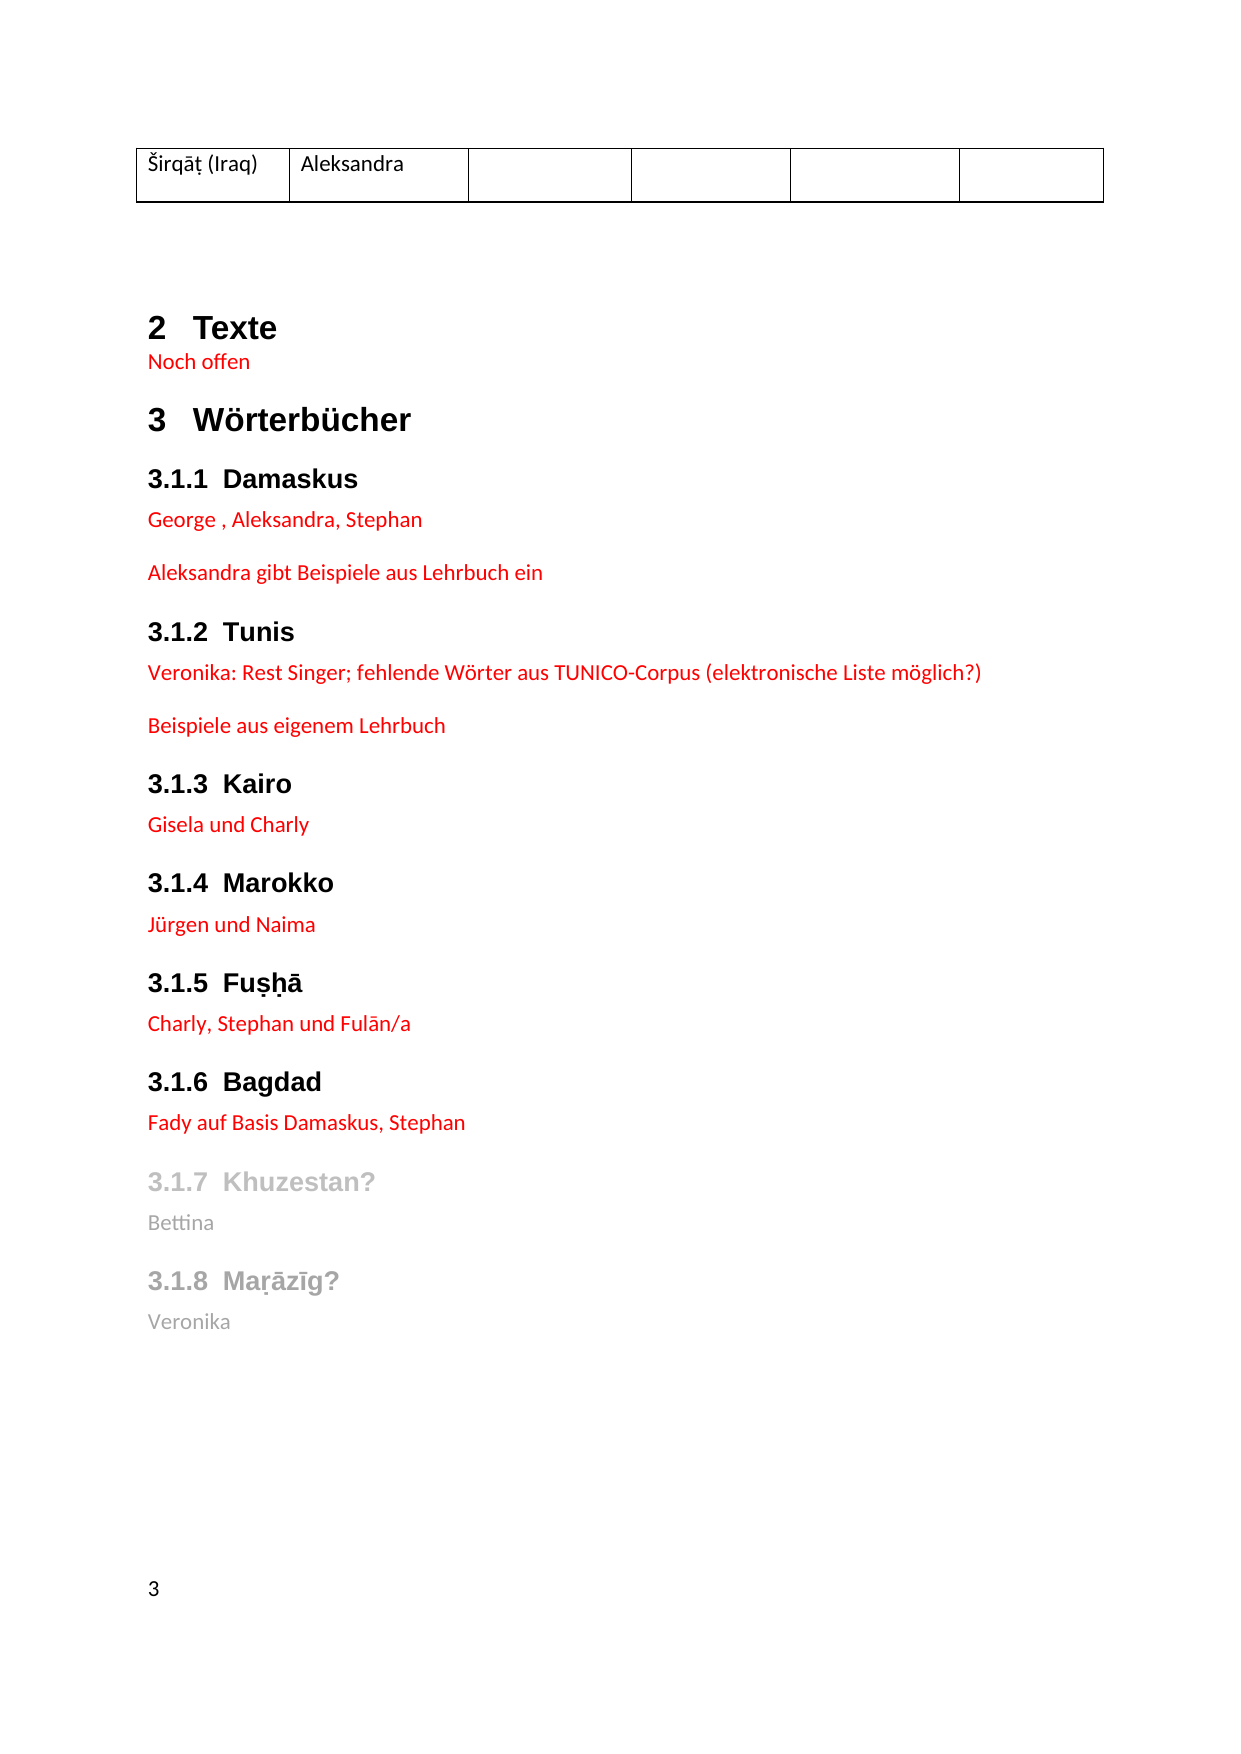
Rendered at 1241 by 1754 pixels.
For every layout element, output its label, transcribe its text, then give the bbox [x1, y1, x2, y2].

subtitle Marokko [148, 867, 1093, 899]
subtitle Tunis [148, 616, 1093, 647]
subtitle Kairo [148, 768, 1093, 799]
subtitle Wörterbücher [148, 400, 1093, 438]
text Veronika [148, 1307, 1093, 1335]
subtitle Bagdad [148, 1066, 1093, 1097]
text Jürgen und Naima [148, 910, 1093, 938]
subtitle Damaskus [148, 463, 1093, 494]
text Aleksandra gibt Beispiele aus Lehrbuch ein [148, 558, 1093, 587]
table_cell Aleksandra [290, 149, 468, 201]
subtitle Khuzestan? [148, 1166, 1093, 1197]
text Bettina [148, 1208, 1093, 1236]
table_cell [632, 149, 790, 201]
subtitle Texte [148, 308, 1093, 347]
text Gisela und Charly [148, 810, 1093, 838]
text Beispiele aus eigenem Lehrbuch [148, 711, 1093, 739]
text Fady auf Basis Damaskus, Stephan [148, 1108, 1093, 1136]
subtitle Fuṣḥā [148, 967, 1093, 998]
table_cell [469, 149, 631, 201]
table_cell [791, 149, 959, 201]
text Charly, Stephan und Fulān/a [148, 1009, 1093, 1037]
text Noch offen [148, 347, 1093, 375]
table_cell [960, 149, 1103, 201]
text George , Aleksandra, Stephan [148, 506, 1093, 533]
text Veronika: Rest Singer; fehlende Wörter aus TUNICO-Corpus (elektronische Liste möglich?) [148, 658, 1093, 686]
subtitle Maṛāzīg? [148, 1265, 1093, 1296]
table_cell Širqāṭ (Iraq) [137, 149, 289, 201]
